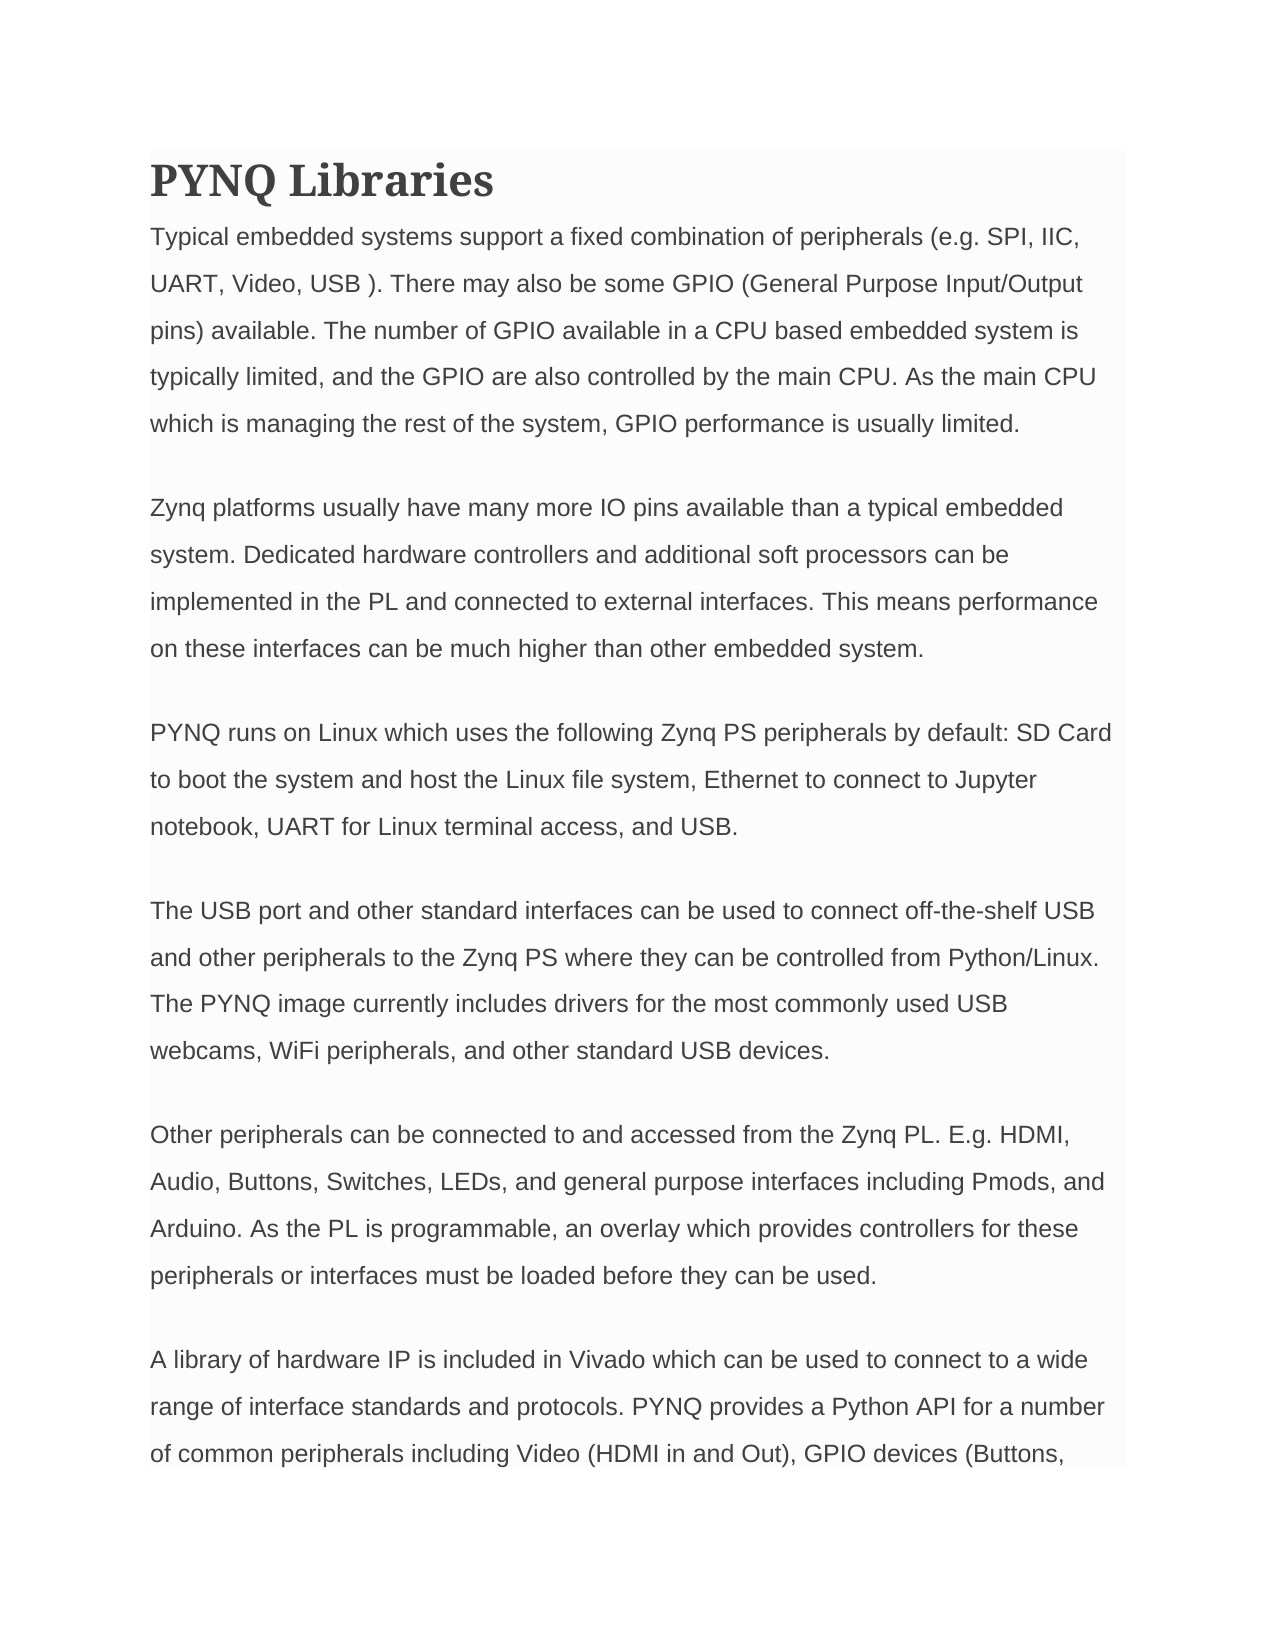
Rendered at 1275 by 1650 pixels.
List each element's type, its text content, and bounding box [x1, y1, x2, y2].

text Zynq platforms usually have many more IO pins available than a typical embedded system. Dedicated hardware controllers and additional soft processors can be implemented in the PL and connected to external interfaces. This means performance on these interfaces can be much higher than other embedded system. [150, 493, 1125, 662]
text Typical embedded systems support a fixed combination of peripherals (e.g. SPI, IIC, UART, Video, USB ). There may also be some GPIO (General Purpose Input/Output pins) available. The number of GPIO available in a CPU based embedded system is typically limited, and the GPIO are also controlled by the main CPU. As the main CPU which is managing the rest of the system, GPIO performance is usually limited. [150, 222, 1125, 438]
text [150, 1345, 1125, 1467]
text The USB port and other standard interfaces can be used to connect off-the-shelf USB and other peripherals to the Zynq PS where they can be controlled from Python/Linux. The PYNQ image currently includes drivers for the most commonly used USB webcams, WiFi peripherals, and other standard USB devices. [150, 896, 1125, 1065]
subtitle PYNQ Libraries [150, 150, 1125, 209]
text Other peripherals can be connected to and accessed from the Zynq PL. E.g. HDMI, Audio, Buttons, Switches, LEDs, and general purpose interfaces including Pmods, and Arduino. As the PL is programmable, an overlay which provides controllers for these peripherals or interfaces must be loaded before they can be used. [150, 1120, 1125, 1289]
text PYNQ runs on Linux which uses the following Zynq PS peripherals by default: SD Card to boot the system and host the Linux file system, Ethernet to connect to Jupyter notebook, UART for Linux terminal access, and USB. [150, 718, 1125, 840]
